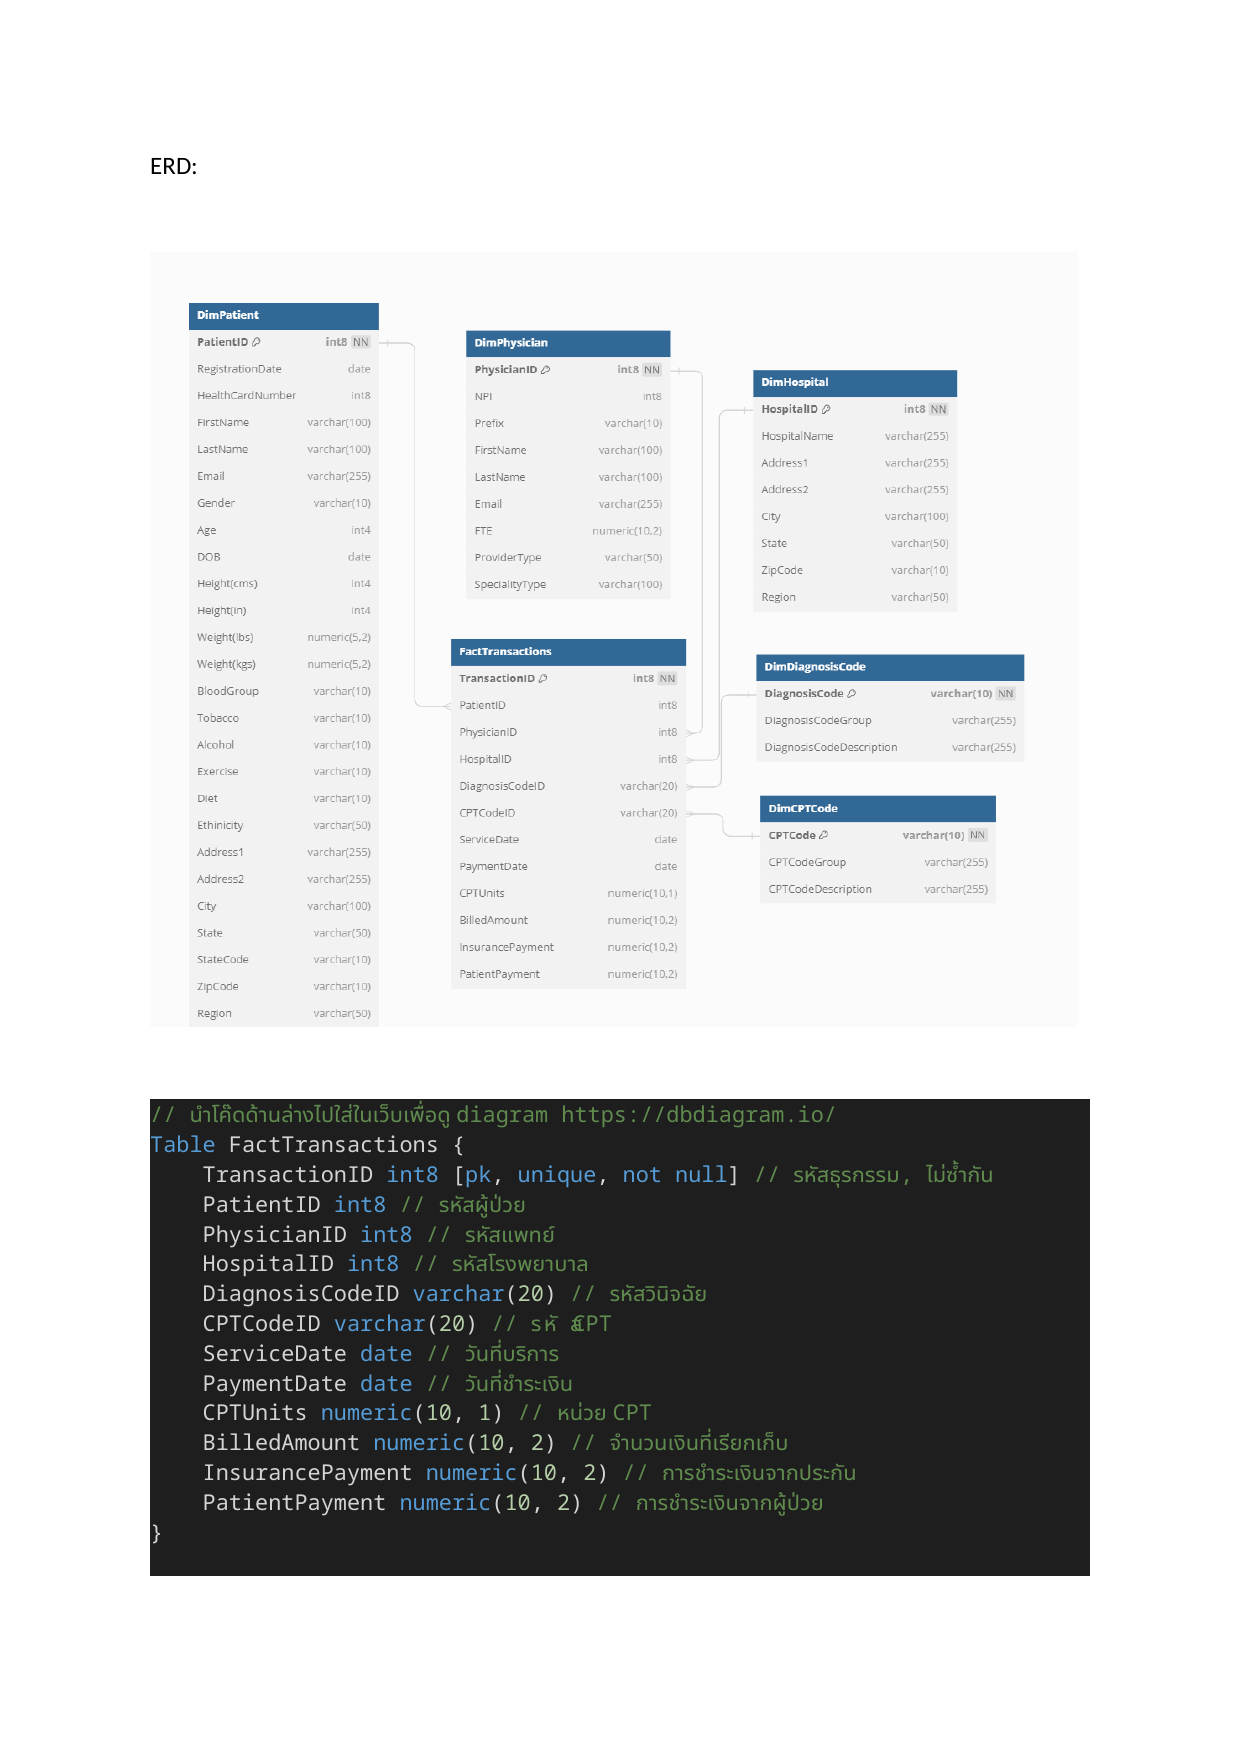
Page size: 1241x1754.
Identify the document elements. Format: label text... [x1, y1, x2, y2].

text Table FactTransactions { [150, 1129, 1090, 1159]
text BilledAmount numeric(10, 2) // จำนวนเงินที่เรียกเก็บ [150, 1427, 1090, 1457]
picture [150, 252, 1078, 1027]
text TransactionID int8 [pk, unique, not null] // รหัสธุรกรรม, ไม่ซ้ำกัน [150, 1159, 1090, 1189]
text InsurancePayment numeric(10, 2) // การชำระเงินจากประกัน [150, 1457, 1090, 1487]
text HospitalID int8 // รหัสโรงพยาบาล [150, 1248, 1090, 1278]
text PatientPayment numeric(10, 2) // การชำระเงินจากผู้ป่วย [150, 1487, 1090, 1517]
text CPTUnits numeric(10, 1) // หน่วย CPT [150, 1397, 1090, 1427]
text // นำโค๊ดด้านล่างไปใส่ในเว็บเพื่อดู diagram https://dbdiagram.io/ [150, 1099, 1090, 1129]
text } [150, 1517, 1090, 1546]
text DiagnosisCodeID varchar(20) // รหัสวินิจฉัย [150, 1278, 1090, 1308]
text ServiceDate date // วันที่บริการ [150, 1338, 1090, 1368]
text CPTCodeID varchar(20) // รหัส CPT [150, 1308, 1090, 1338]
text ERD: [150, 150, 1090, 181]
text PatientID int8 // รหัสผู้ป่วย [150, 1189, 1090, 1219]
text PaymentDate date // วันที่ชำระเงิน [150, 1368, 1090, 1397]
text PhysicianID int8 // รหัสแพทย์ [150, 1219, 1090, 1248]
